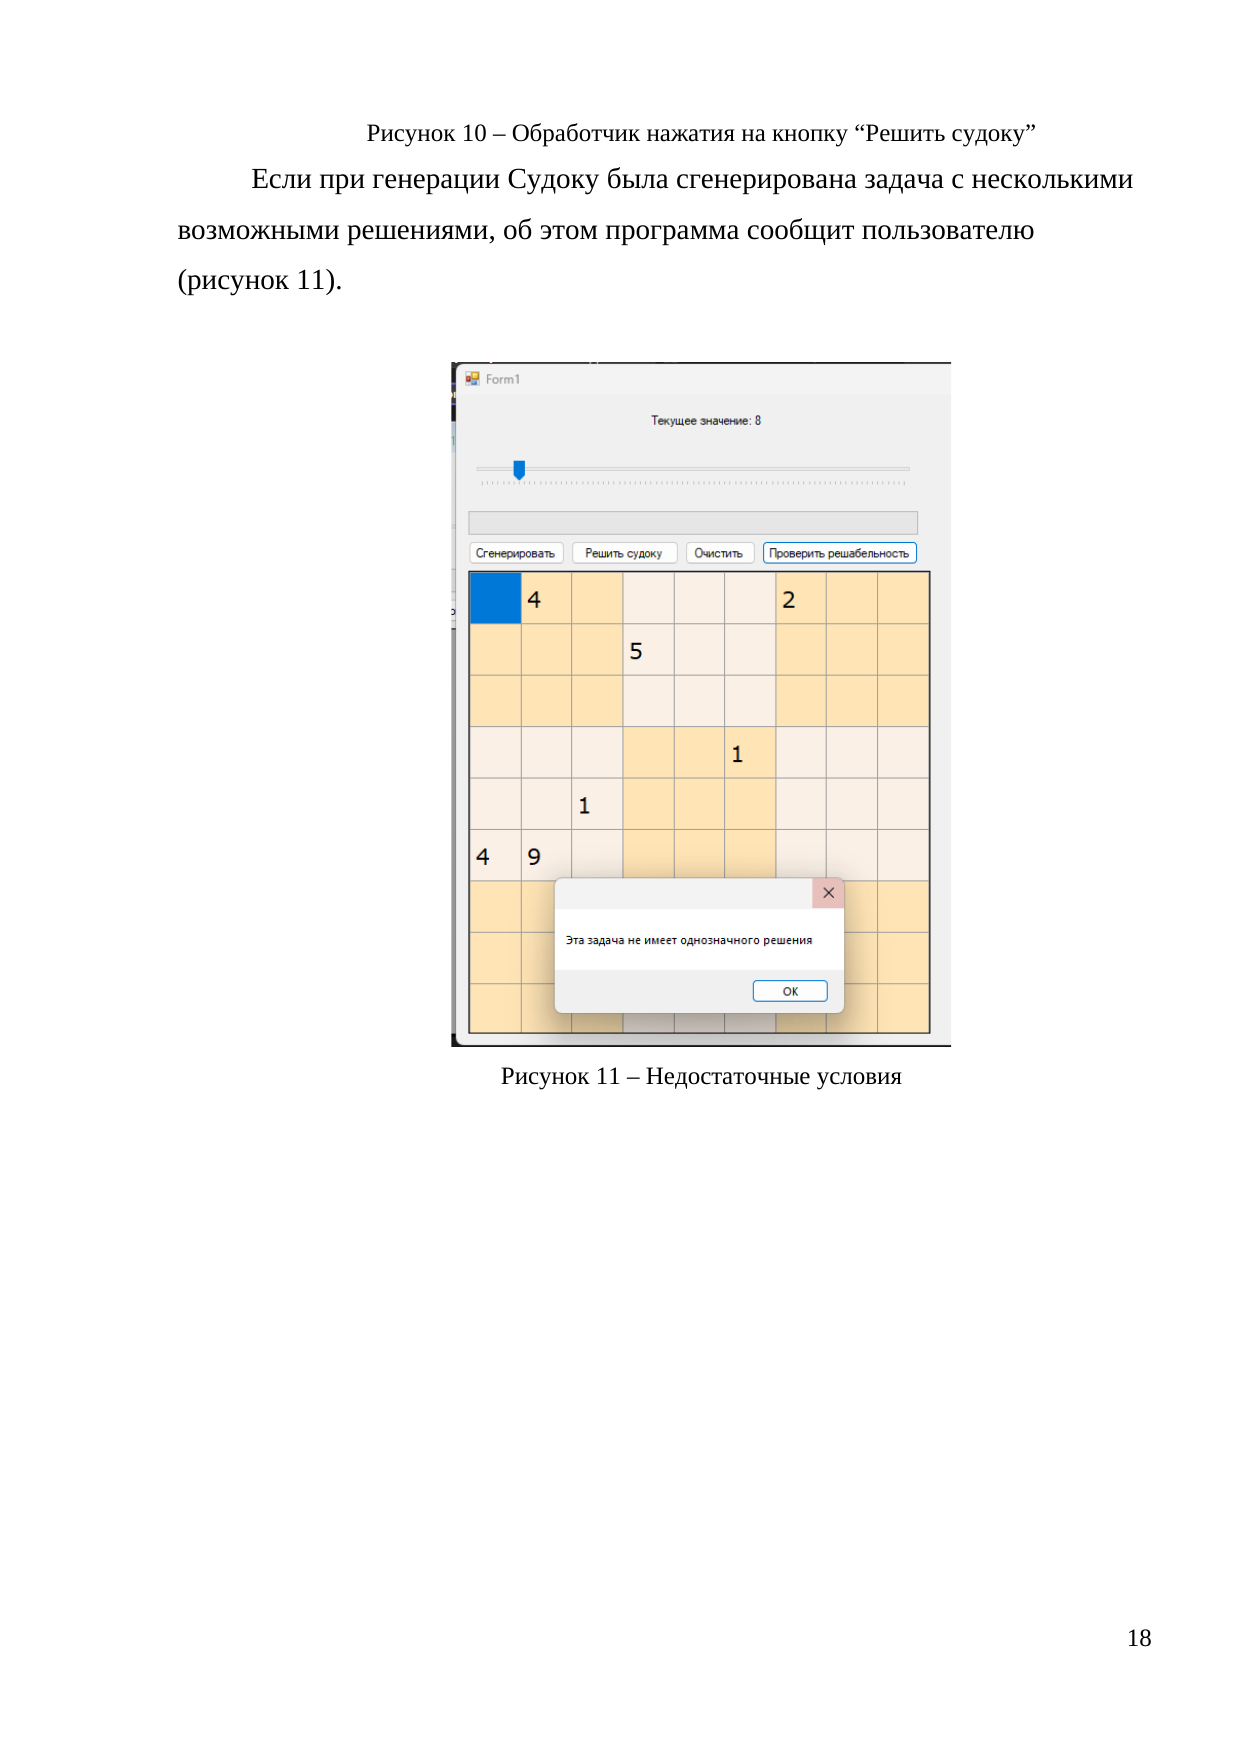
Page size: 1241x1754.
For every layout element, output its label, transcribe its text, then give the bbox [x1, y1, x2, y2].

text Рисунок 10 – Обработчик нажатия на кнопку “Решить судоку” [177, 118, 1152, 147]
picture [451, 362, 952, 1047]
text Если при генерации Судоку была сгенерирована задача с несколькими возможными решениями, об этом программа сообщит пользователю (рисунок 11). [177, 162, 1152, 296]
text Рисунок 11 – Недостаточные условия [177, 1061, 1152, 1090]
